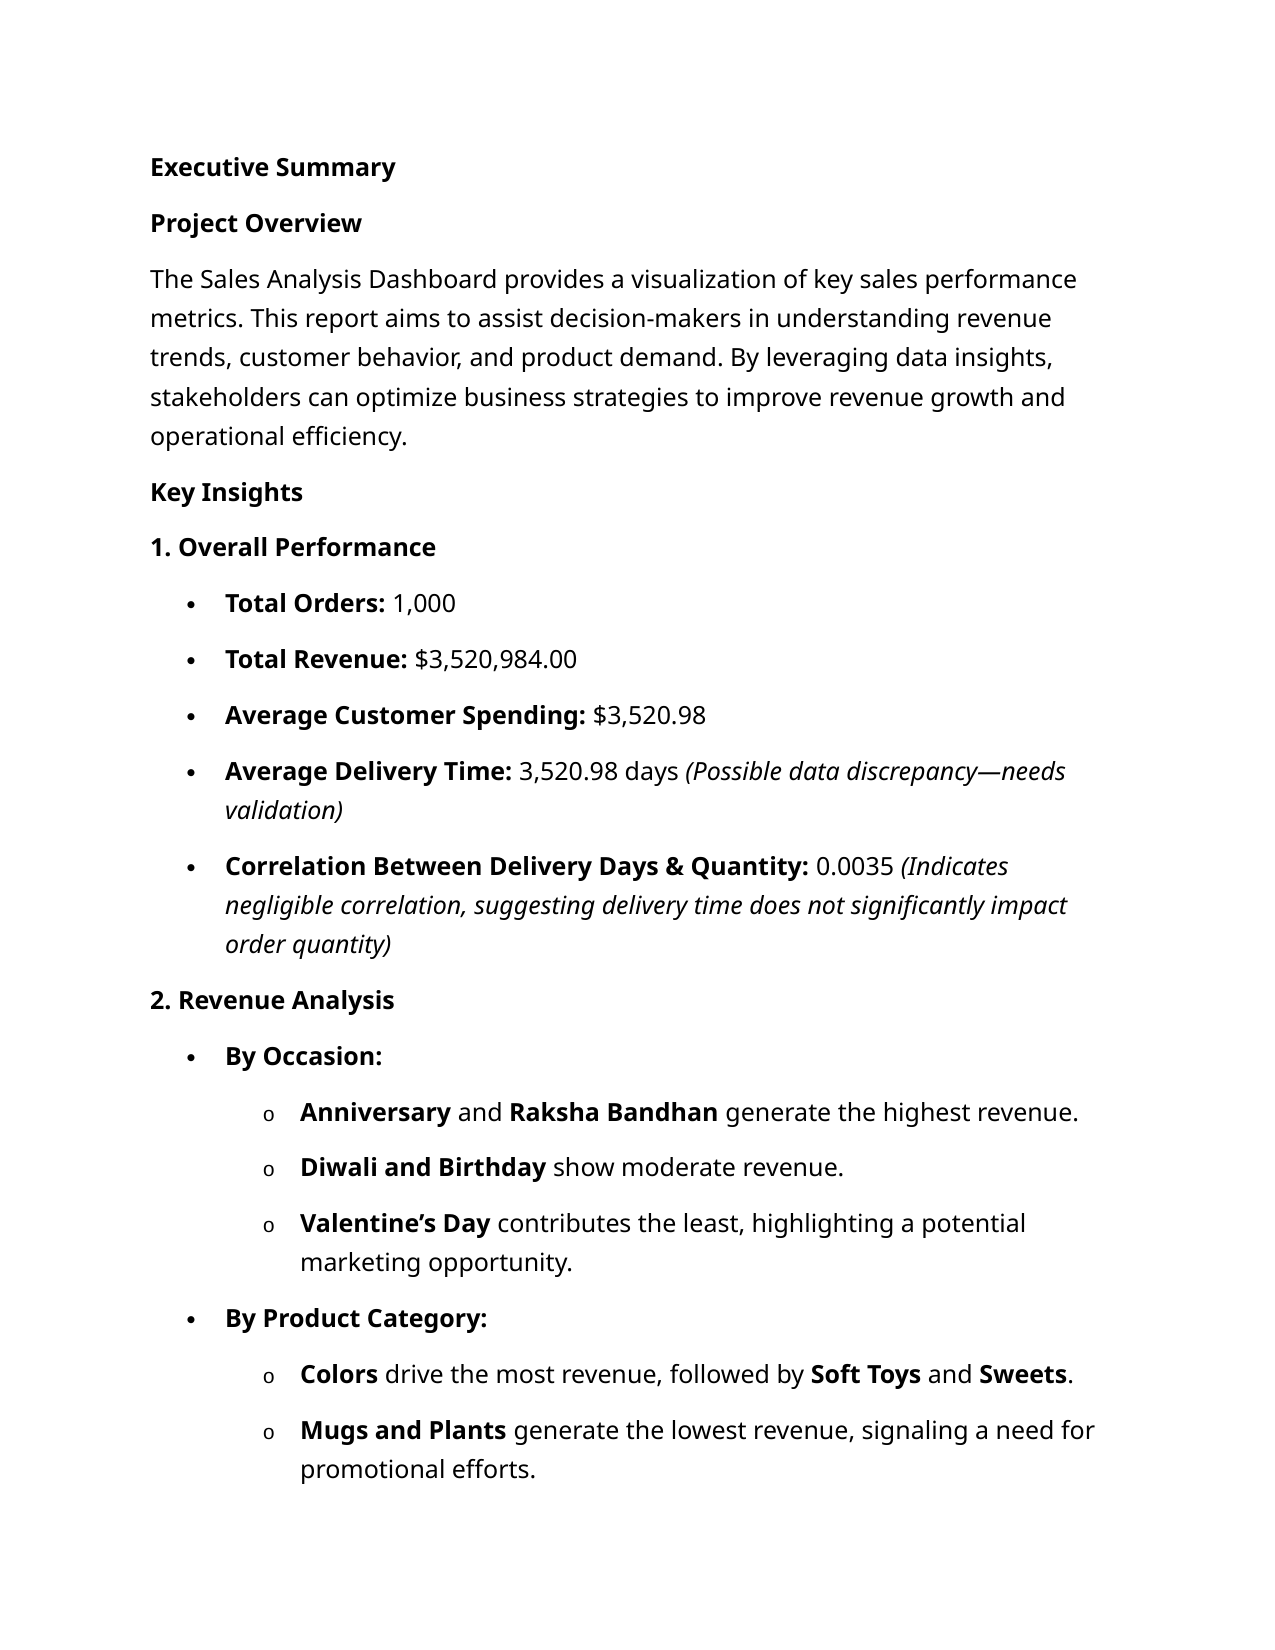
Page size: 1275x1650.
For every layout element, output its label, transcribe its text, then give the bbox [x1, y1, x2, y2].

text The Sales Analysis Dashboard provides a visualization of key sales performance metrics. This report aims to assist decision-makers in understanding revenue trends, customer behavior, and product demand. By leveraging data insights, stakeholders can optimize business strategies to improve revenue growth and operational efficiency. [150, 262, 1125, 452]
list Average Delivery Time: 3,520.98 days (Possible data discrepancy—needs validation) [187, 753, 1125, 827]
list By Product Category: [187, 1301, 1125, 1335]
list Mugs and Plants generate the lowest revenue, signaling a need for promotional efforts. [262, 1412, 1125, 1486]
list Total Orders: 1,000 [187, 586, 1125, 620]
list Average Customer Spending: $3,520.98 [187, 697, 1125, 732]
list Anniversary and Raksha Bandhan generate the highest revenue. [262, 1094, 1125, 1128]
text 2. Revenue Analysis [150, 982, 1125, 1017]
list Diwali and Birthday show moderate revenue. [262, 1150, 1125, 1184]
list Total Revenue: $3,520,984.00 [187, 642, 1125, 676]
list By Occasion: [187, 1038, 1125, 1072]
text 1. Overall Performance [150, 530, 1125, 564]
list Correlation Between Delivery Days & Quantity: 0.0035 (Indicates negligible correlation, suggesting delivery time does not significantly impact order quantity) [187, 848, 1125, 961]
text Key Insights [150, 474, 1125, 508]
text Project Overview [150, 206, 1125, 240]
list Colors drive the most revenue, followed by Soft Toys and Sweets. [262, 1357, 1125, 1391]
text Executive Summary [150, 150, 1125, 184]
list Valentine’s Day contributes the least, highlighting a potential marketing opportunity. [262, 1206, 1125, 1279]
